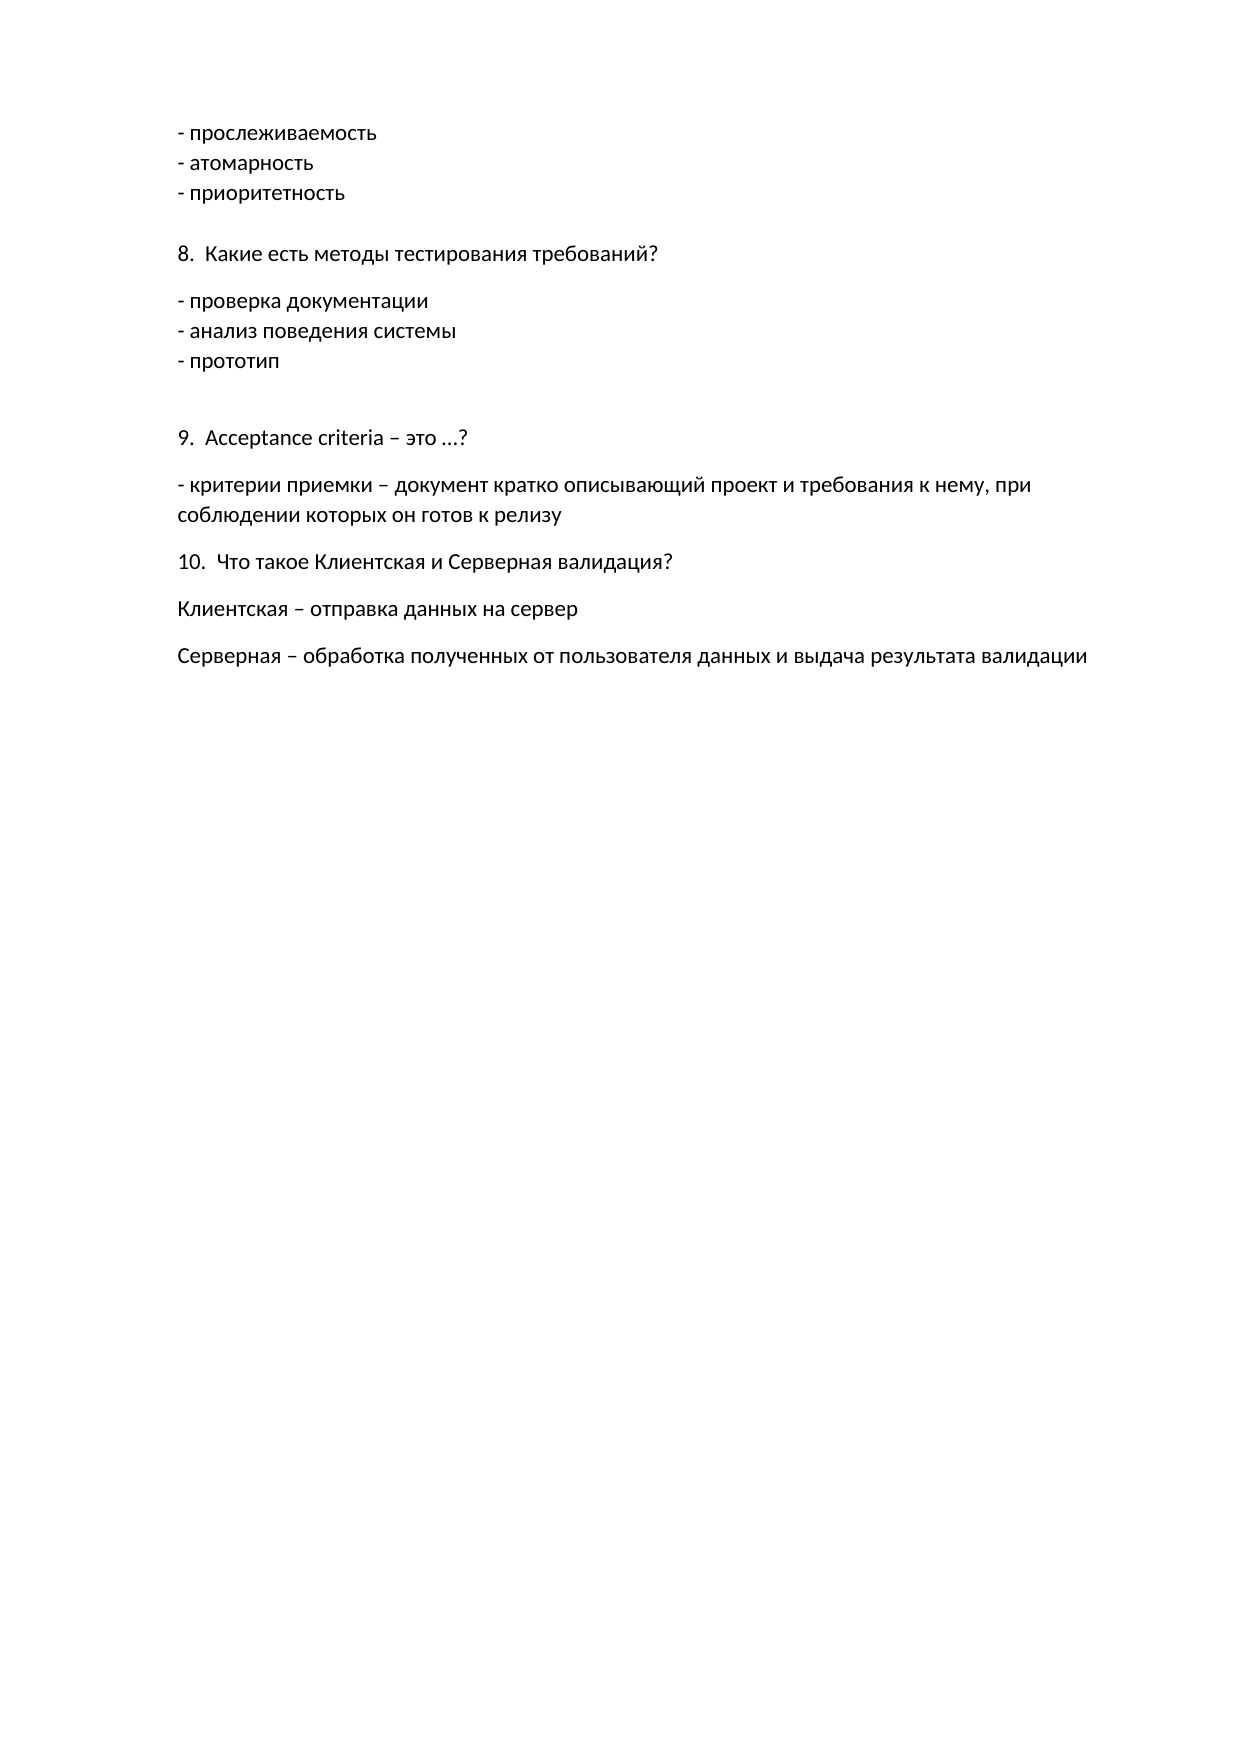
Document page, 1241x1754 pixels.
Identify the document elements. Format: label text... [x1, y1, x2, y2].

text 10. Что такое Клиентская и Серверная валидация? [177, 547, 1152, 575]
text Клиентская – отправка данных на сервер [177, 594, 1152, 622]
text - анализ поведения системы [177, 316, 1152, 344]
text - проверка документации [177, 286, 1152, 314]
text - прототип [177, 346, 1152, 374]
text 8. Какие есть методы тестирования требований? [177, 239, 1152, 267]
text Серверная – обработка полученных от пользователя данных и выдача результата валидации [177, 641, 1152, 669]
text - прослеживаемость [177, 118, 1152, 146]
text - атомарность [177, 148, 1152, 176]
text - критерии приемки – документ кратко описывающий проект и требования к нему, при соблюдении которых он готов к релизу [177, 470, 1152, 528]
text 9. Acceptance criteria – это …? [177, 423, 1152, 451]
text - приоритетность [177, 178, 1152, 207]
